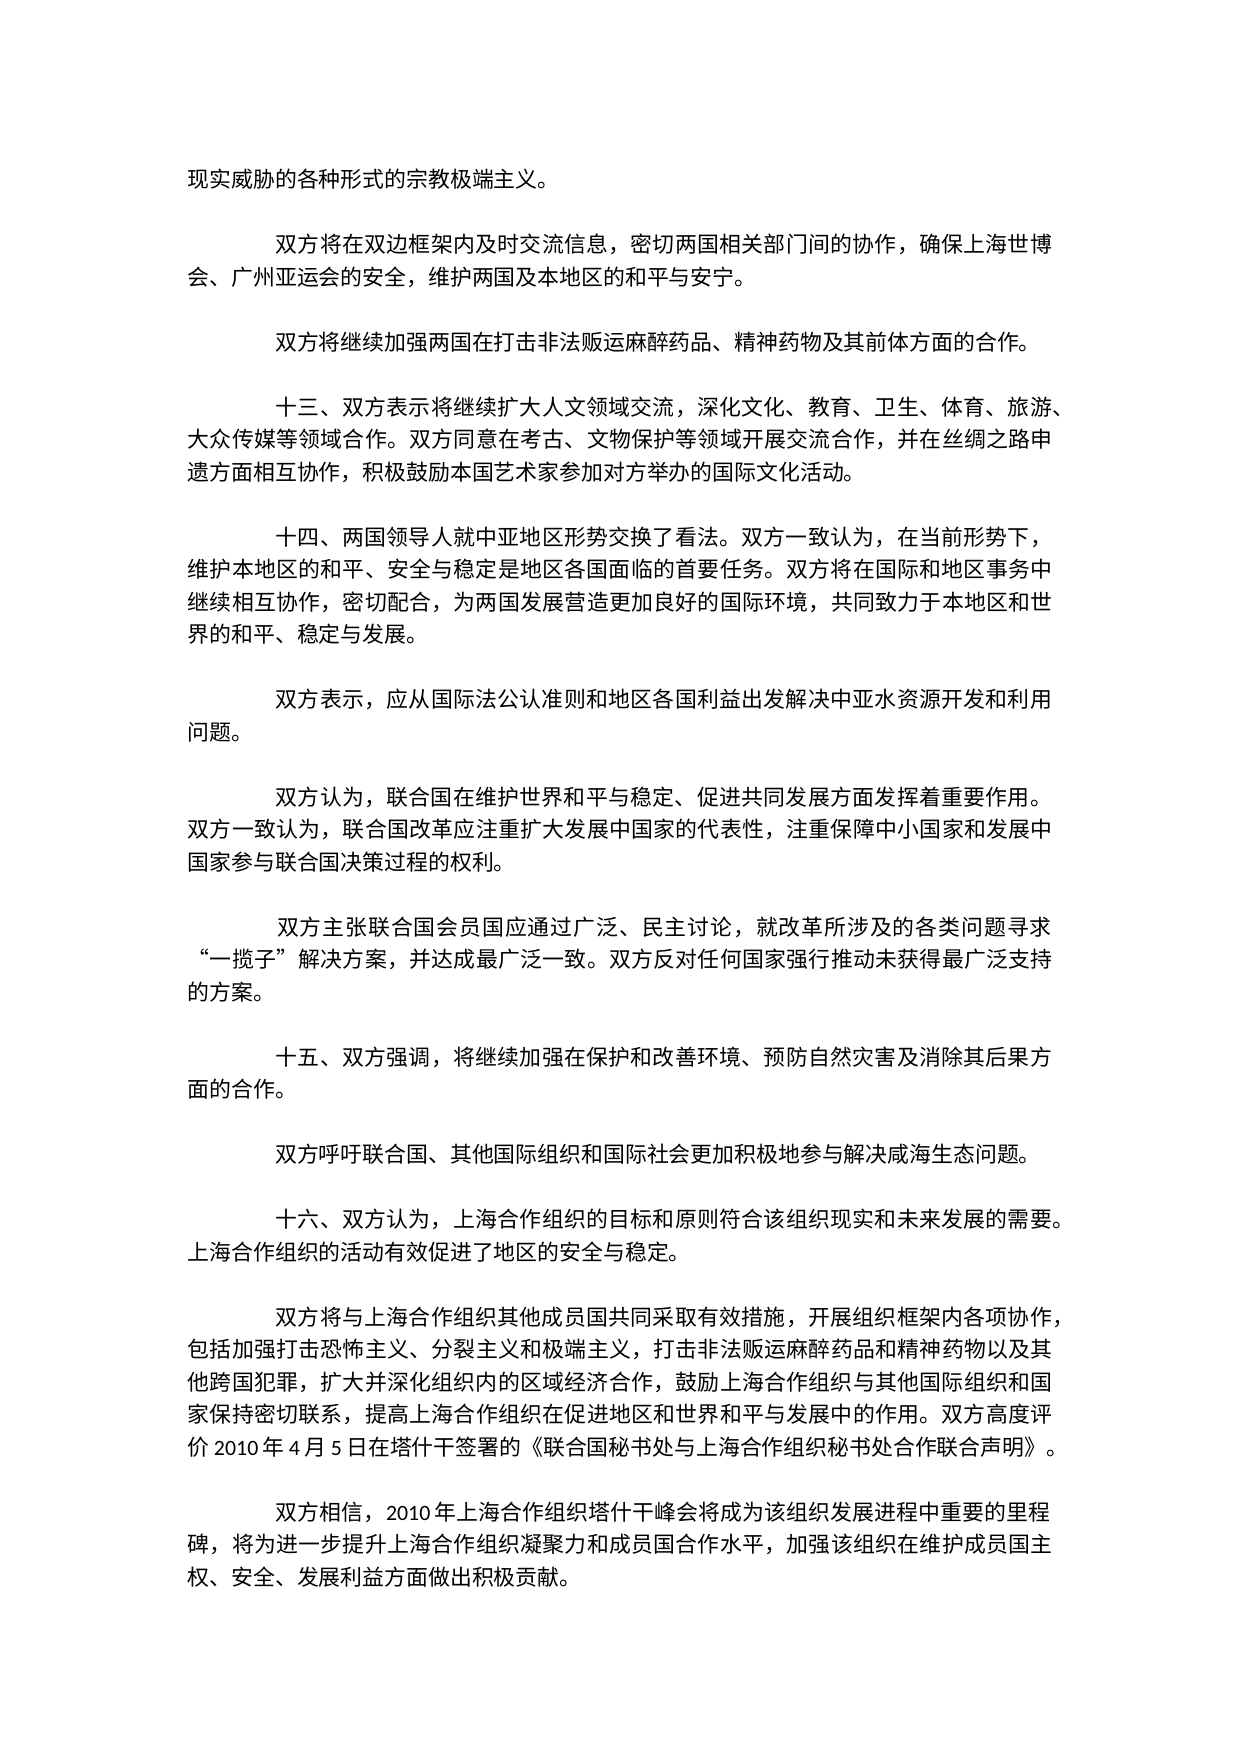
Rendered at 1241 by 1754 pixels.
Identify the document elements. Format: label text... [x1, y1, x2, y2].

text 双方主张联合国会员国应通过广泛、民主讨论，就改革所涉及的各类问题寻求“一揽子”解决方案，并达成最广泛一致。双方反对任何国家强行推动未获得最广泛支持的方案。 [187, 909, 1053, 1007]
text 双方相信，2010年上海合作组织塔什干峰会将成为该组织发展进程中重要的里程碑，将为进一步提升上海合作组织凝聚力和成员国合作水平，加强该组织在维护成员国主权、安全、发展利益方面做出积极贡献。 [187, 1494, 1053, 1592]
text 十五、双方强调，将继续加强在保护和改善环境、预防自然灾害及消除其后果方面的合作。 [187, 1039, 1053, 1104]
text 双方认为，联合国在维护世界和平与稳定、促进共同发展方面发挥着重要作用。双方一致认为，联合国改革应注重扩大发展中国家的代表性，注重保障中小国家和发展中国家参与联合国决策过程的权利。 [187, 779, 1053, 877]
text 十六、双方认为，上海合作组织的目标和原则符合该组织现实和未来发展的需要。上海合作组织的活动有效促进了地区的安全与稳定。 [187, 1202, 1053, 1267]
text 双方将与上海合作组织其他成员国共同采取有效措施，开展组织框架内各项协作，包括加强打击恐怖主义、分裂主义和极端主义，打击非法贩运麻醉药品和精神药物以及其他跨国犯罪，扩大并深化组织内的区域经济合作，鼓励上海合作组织与其他国际组织和国家保持密切联系，提高上海合作组织在促进地区和世界和平与发展中的作用。双方高度评价2010年4月5日在塔什干签署的《联合国秘书处与上海合作组织秘书处合作联合声明》。 [187, 1299, 1053, 1462]
text 十四、两国领导人就中亚地区形势交换了看法。双方一致认为，在当前形势下，维护本地区的和平、安全与稳定是地区各国面临的首要任务。双方将在国际和地区事务中继续相互协作，密切配合，为两国发展营造更加良好的国际环境，共同致力于本地区和世界的和平、稳定与发展。 [187, 519, 1053, 649]
text 双方将在双边框架内及时交流信息，密切两国相关部门间的协作，确保上海世博会、广州亚运会的安全，维护两国及本地区的和平与安宁。 [187, 227, 1053, 292]
text 双方呼吁联合国、其他国际组织和国际社会更加积极地参与解决咸海生态问题。 [187, 1137, 1053, 1169]
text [187, 162, 1053, 194]
text 双方将继续加强两国在打击非法贩运麻醉药品、精神药物及其前体方面的合作。 [187, 324, 1053, 357]
text 双方表示，应从国际法公认准则和地区各国利益出发解决中亚水资源开发和利用问题。 [187, 682, 1053, 747]
text 十三、双方表示将继续扩大人文领域交流，深化文化、教育、卫生、体育、旅游、大众传媒等领域合作。双方同意在考古、文物保护等领域开展交流合作，并在丝绸之路申遗方面相互协作，积极鼓励本国艺术家参加对方举办的国际文化活动。 [187, 389, 1053, 487]
